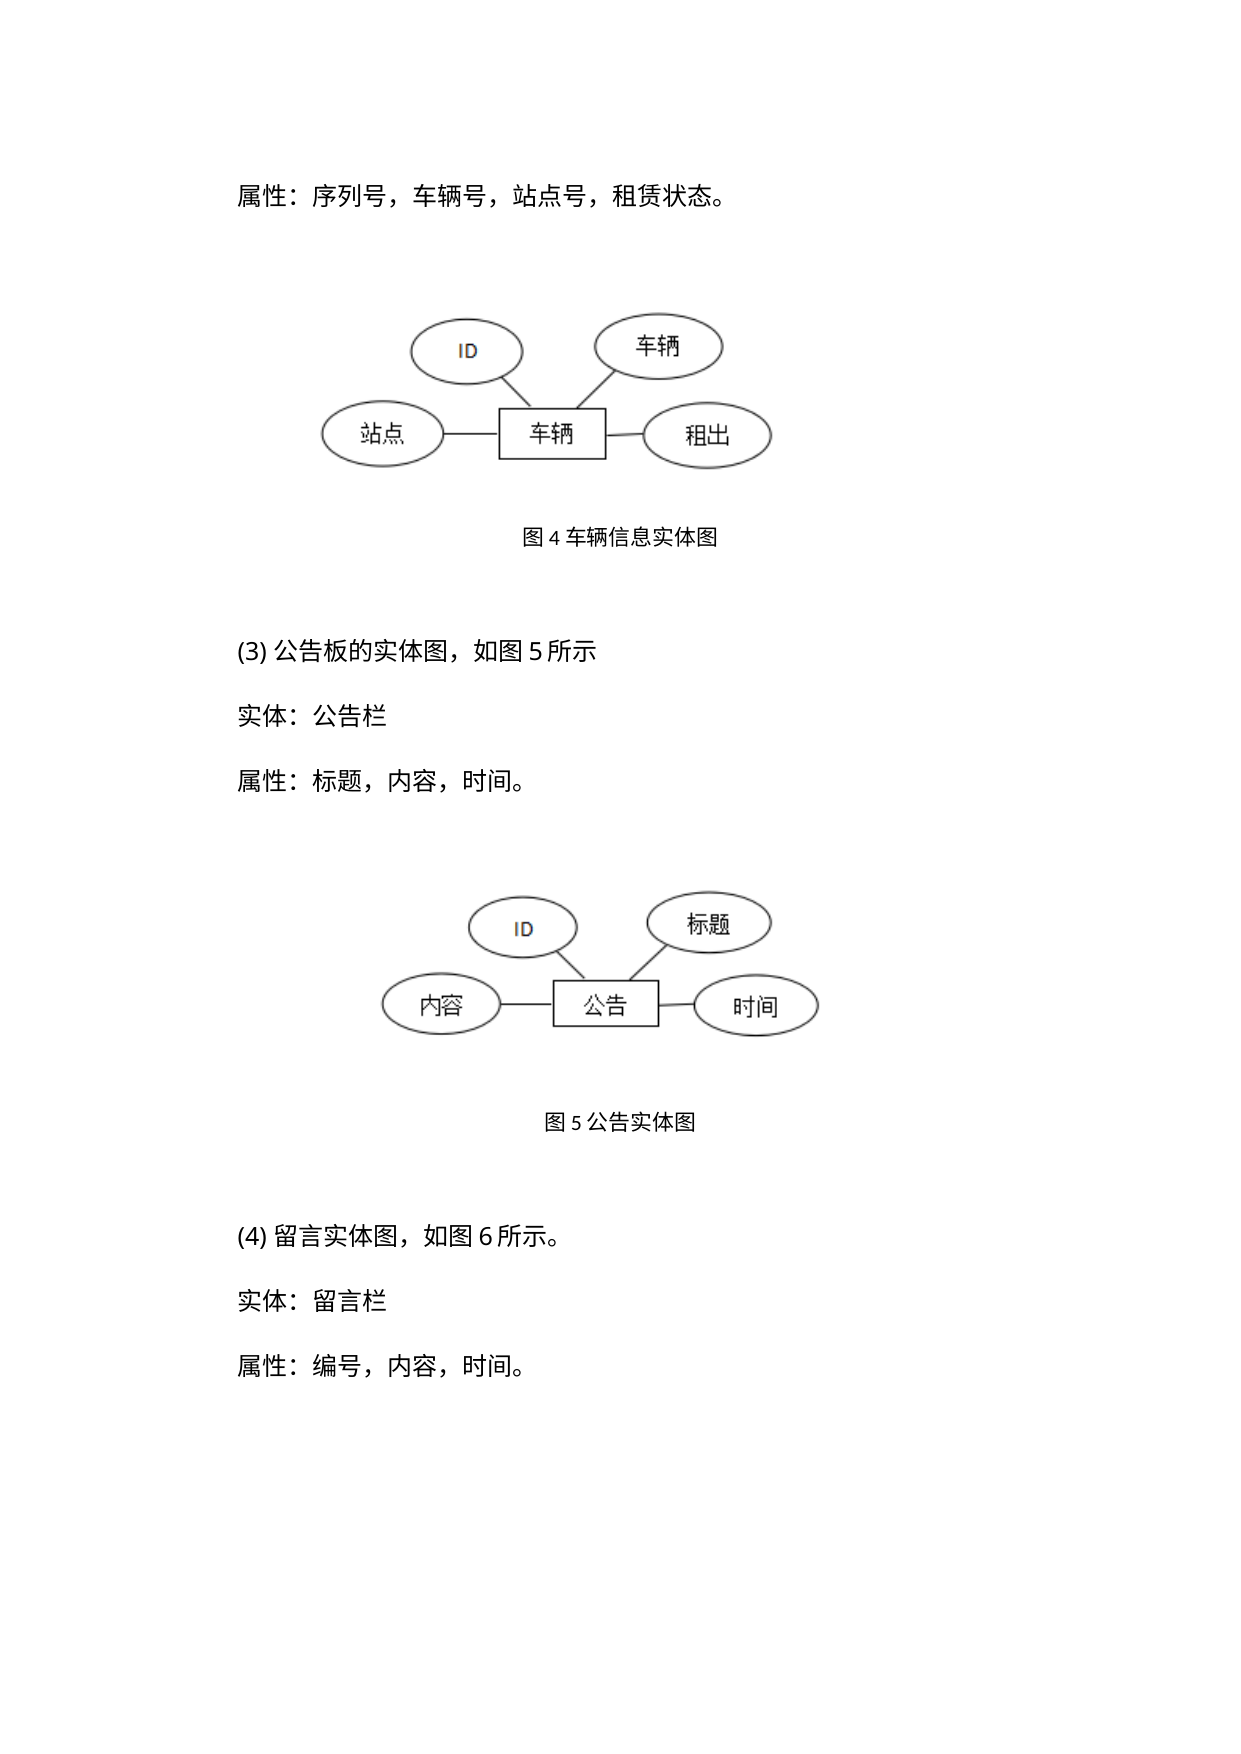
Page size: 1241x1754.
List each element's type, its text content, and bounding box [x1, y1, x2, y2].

text 属性：序列号，车辆号，站点号，租赁状态。 [188, 162, 1053, 227]
text 属性：标题，内容，时间。 [188, 747, 1053, 812]
text (4) 留言实体图，如图6所示。 [187, 1202, 1053, 1267]
picture [227, 272, 858, 507]
text 图4 车辆信息实体图 [187, 519, 1053, 552]
text 属性：编号，内容，时间。 [188, 1332, 1053, 1397]
text 实体：留言栏 [187, 1267, 1053, 1332]
text 实体：公告栏 [187, 682, 1053, 747]
text 图5 公告实体图 [187, 1104, 1053, 1137]
text (3) 公告板的实体图，如图5所示 [187, 617, 1053, 682]
picture [334, 844, 906, 1092]
